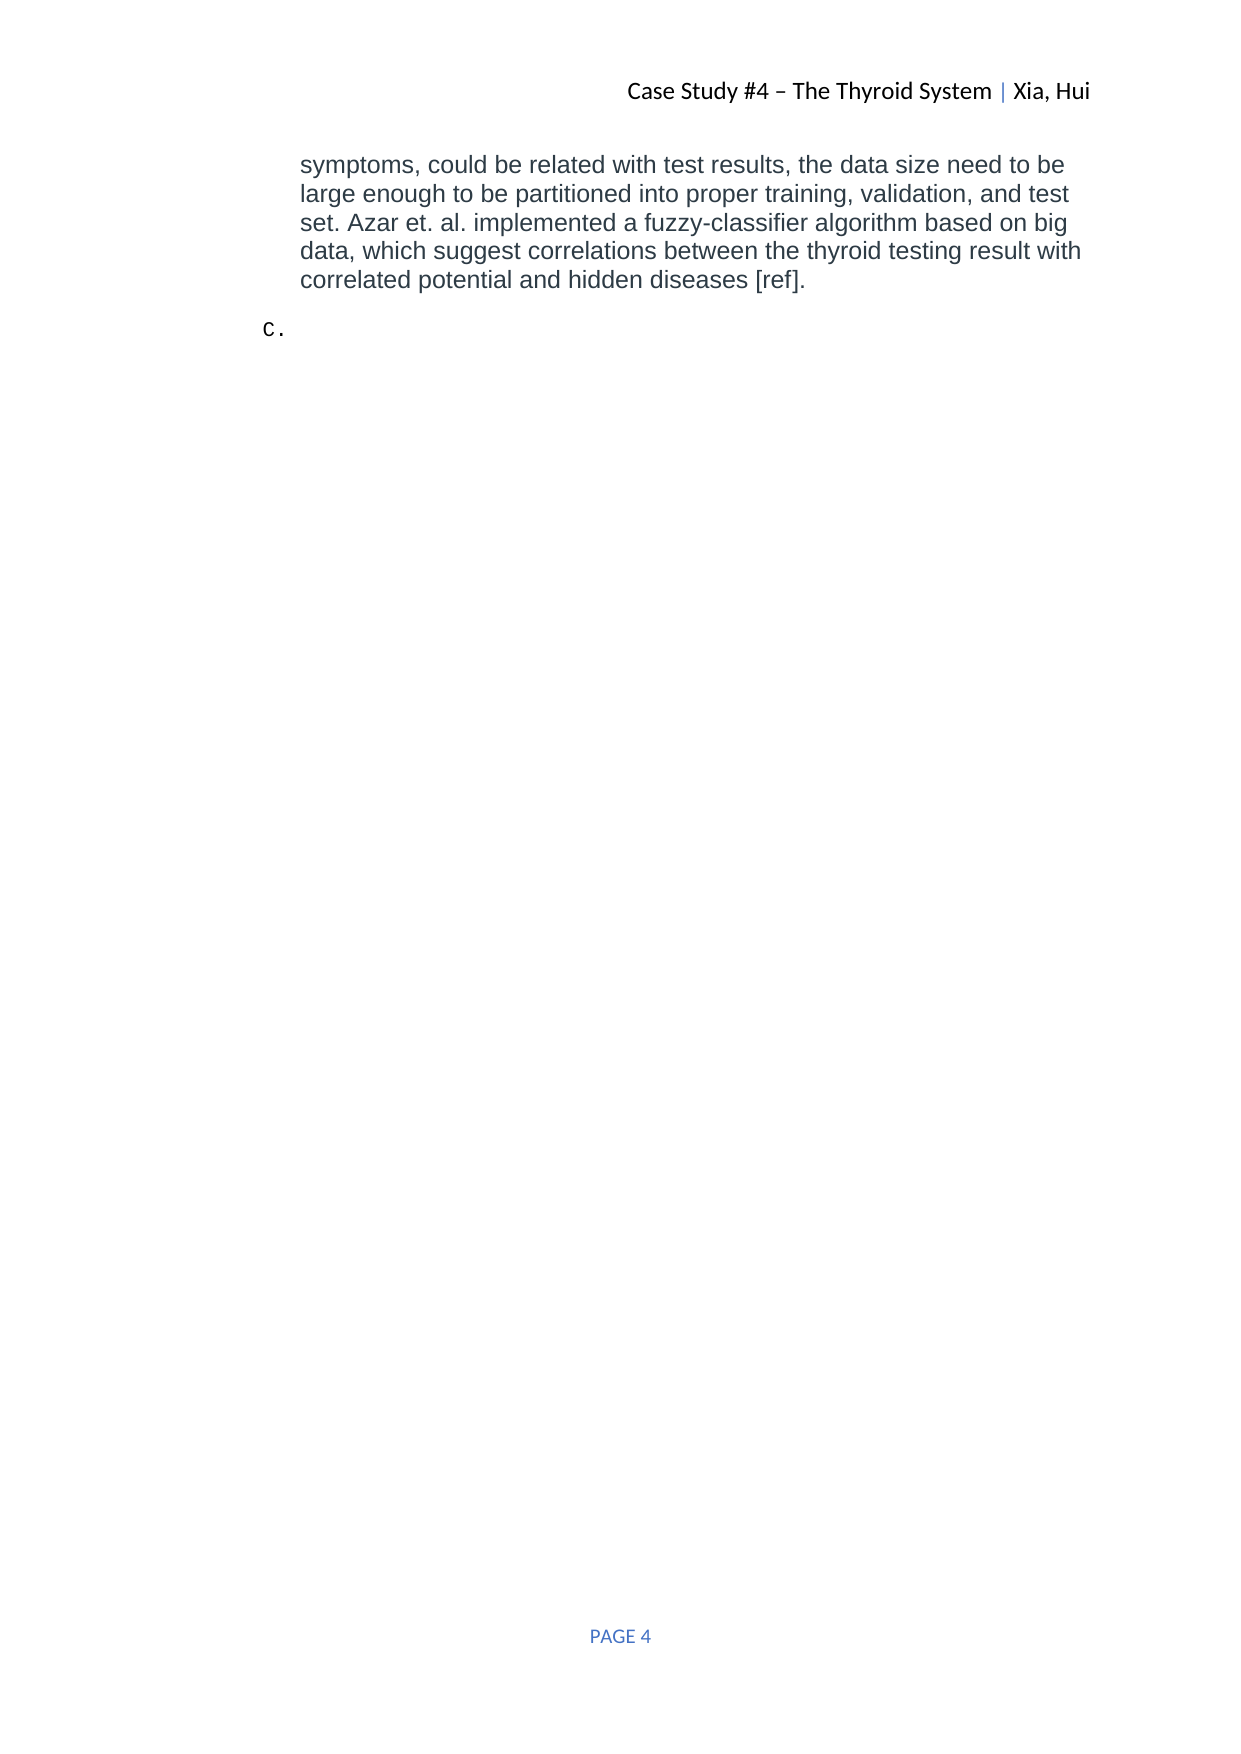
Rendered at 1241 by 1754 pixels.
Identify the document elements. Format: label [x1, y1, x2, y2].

list [262, 150, 1090, 294]
